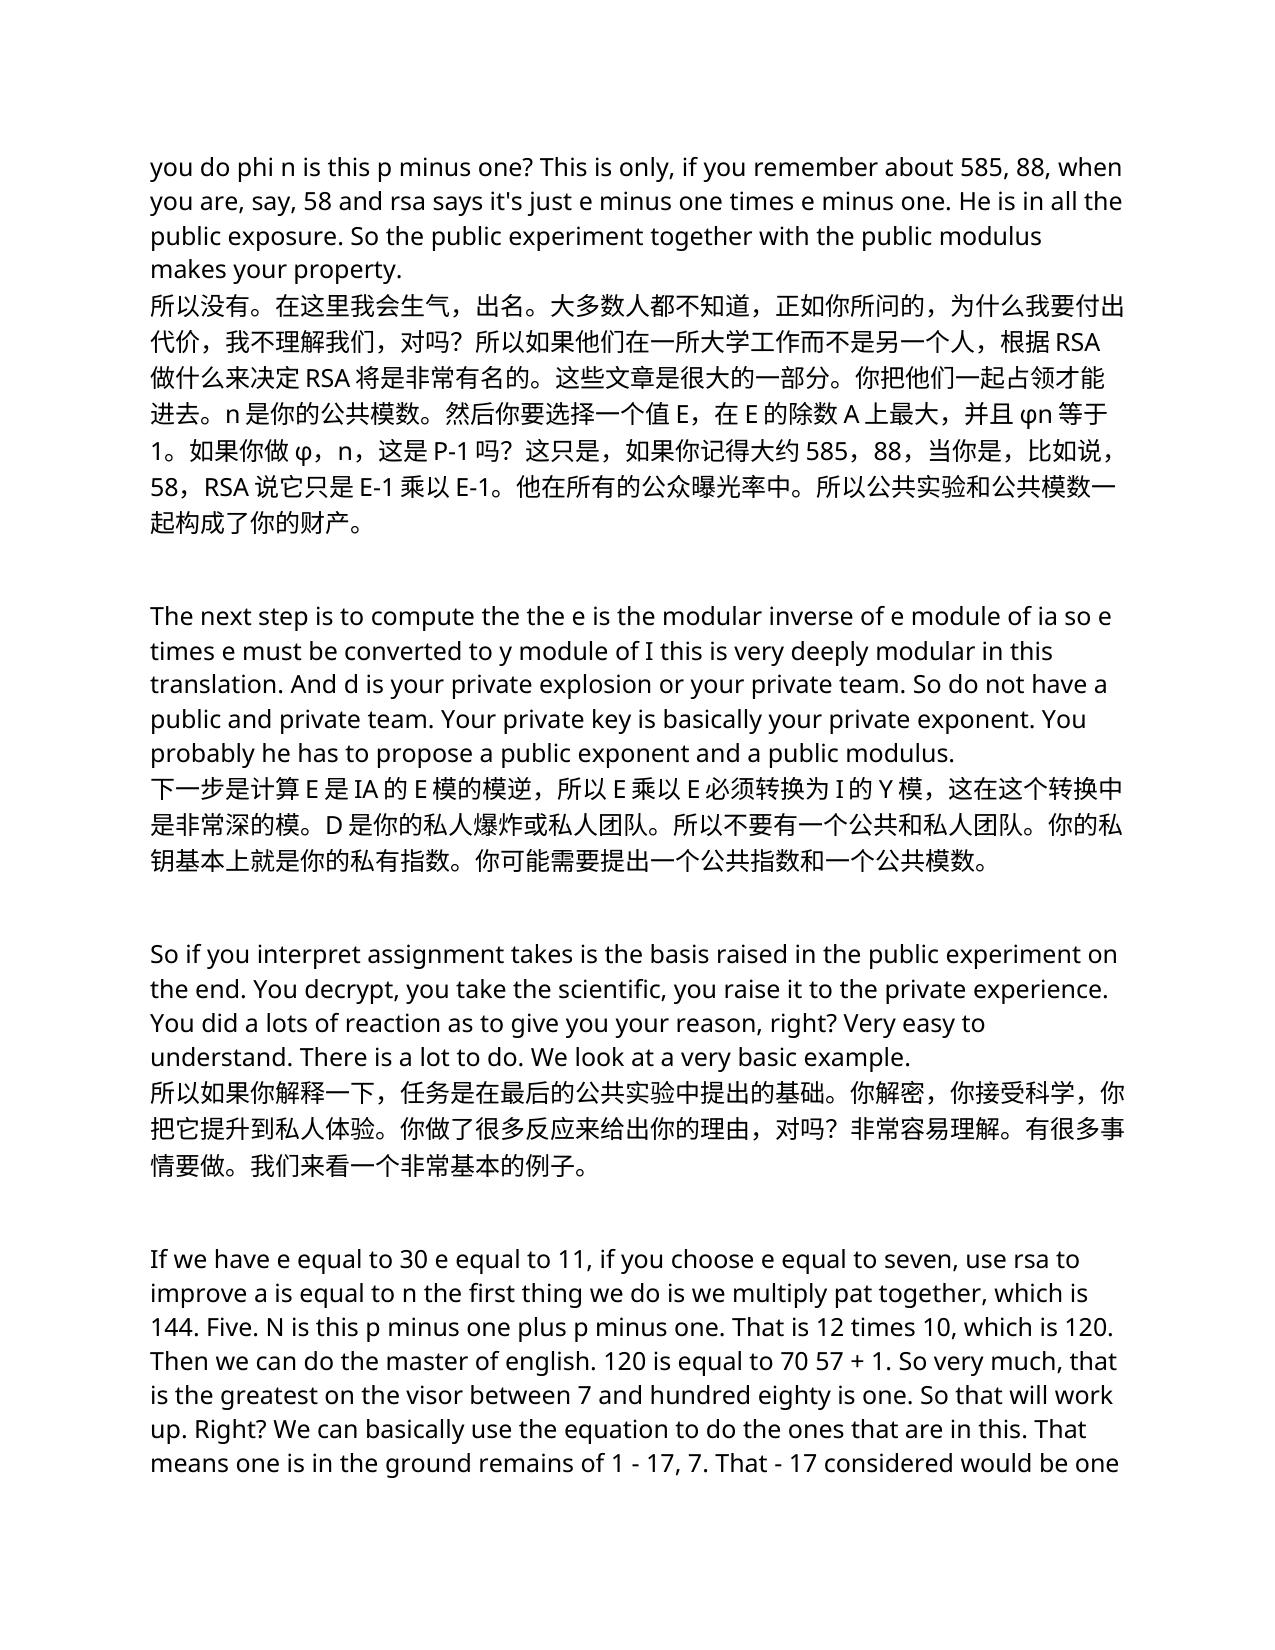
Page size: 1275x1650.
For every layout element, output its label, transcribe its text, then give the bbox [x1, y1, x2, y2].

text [150, 1207, 1125, 1480]
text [150, 150, 1125, 540]
text So if you interpret assignment takes is the basis raised in the public experiment on the end. You decrypt, you take the scientific, you raise it to the private experience. You did a lots of reaction as to give you your reason, right? Very easy to understand. There is a lot to do. We look at a very basic example. 所以如果你解释一下，任务是在最后的公共实验中提出的基础。你解密，你接受科学，你把它提升到私人体验。你做了很多反应来给出你的理由，对吗？非常容易理解。有很多事情要做。我们来看一个非常基本的例子。 [150, 903, 1125, 1182]
text The next step is to compute the the e is the modular inverse of e module of ia so e times e must be converted to y module of I this is very deeply modular in this translation. And d is your private explosion or your private team. So do not have a public and private team. Your private key is basically your private exponent. You probably he has to propose a public exponent and a public modulus. 下一步是计算E是IA的E模的模逆，所以E乘以E必须转换为I的Y模，这在这个转换中是非常深的模。D是你的私人爆炸或私人团队。所以不要有一个公共和私人团队。你的私钥基本上就是你的私有指数。你可能需要提出一个公共指数和一个公共模数。 [150, 565, 1125, 878]
